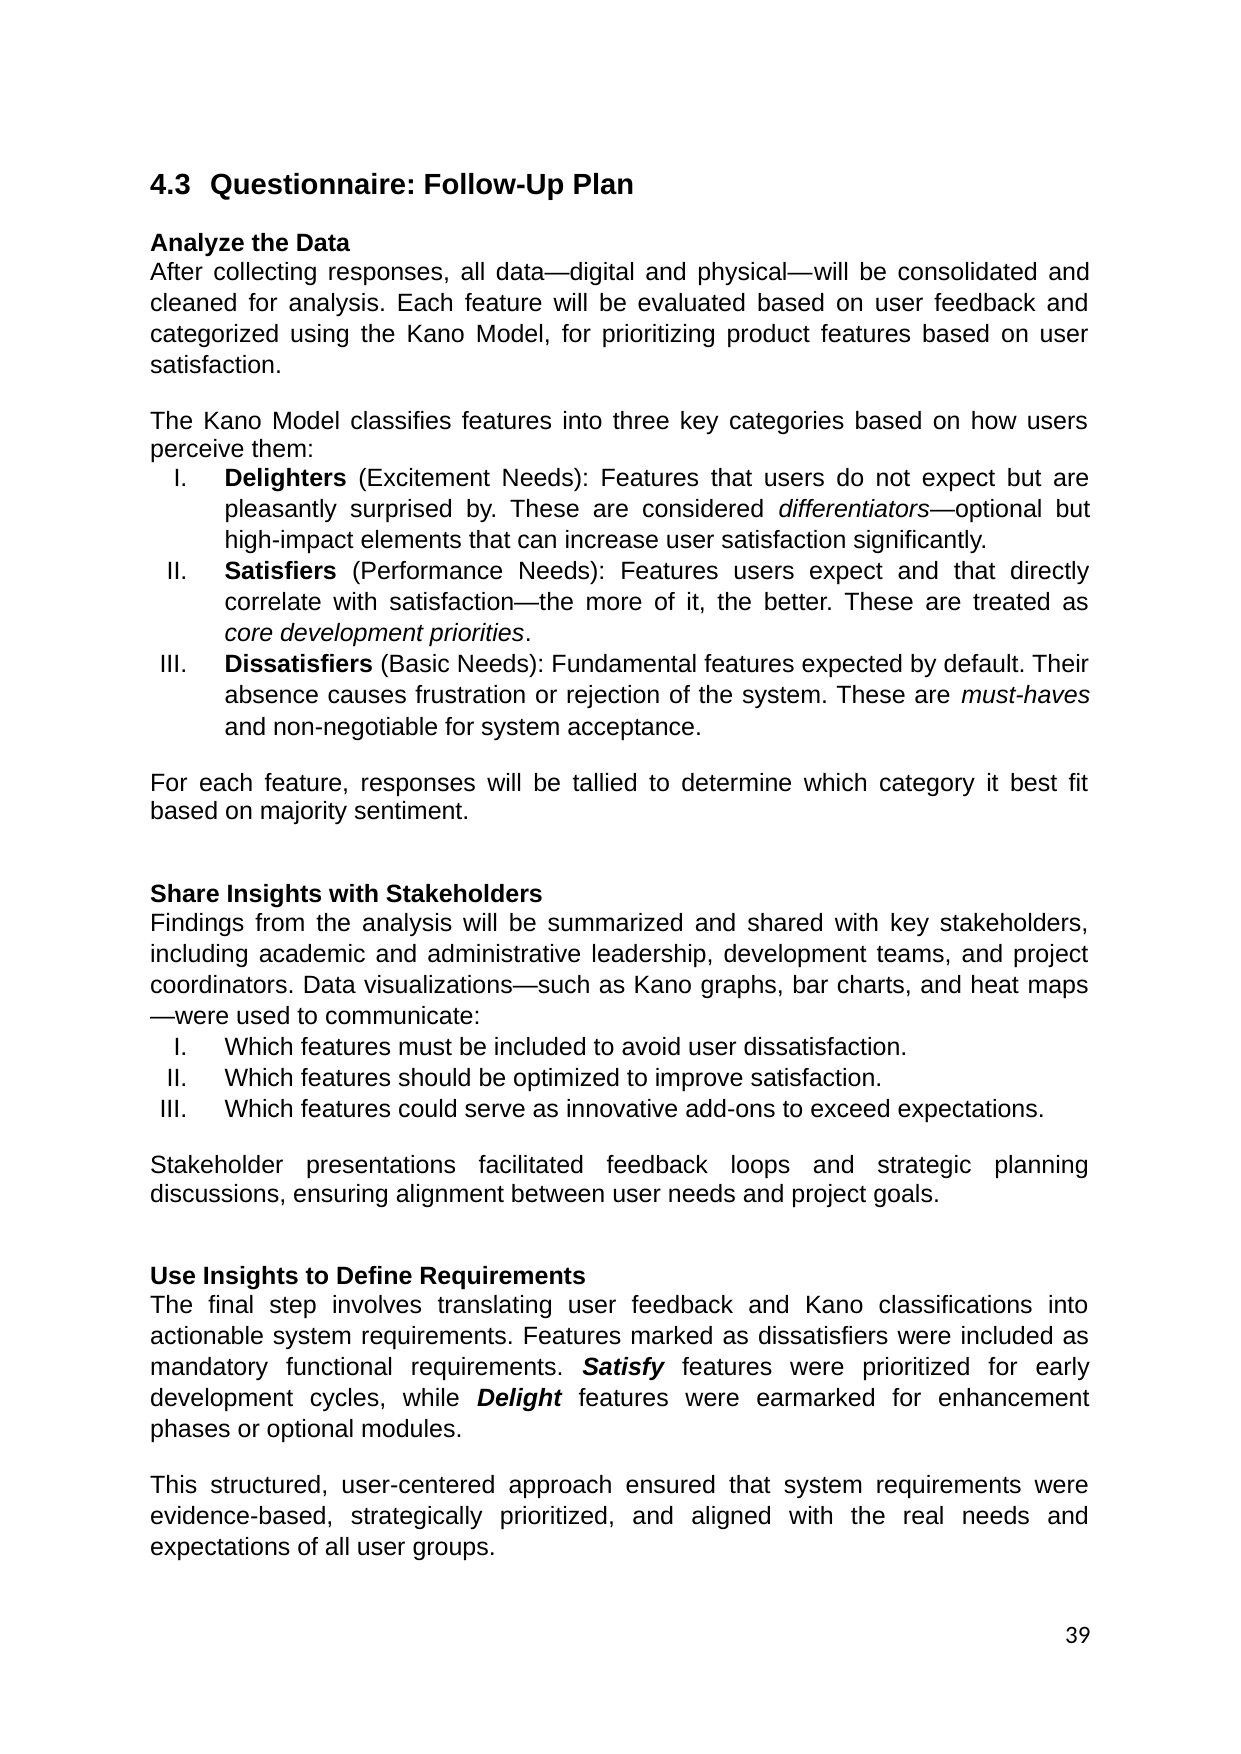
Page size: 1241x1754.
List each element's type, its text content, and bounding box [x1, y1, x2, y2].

list Satisfiers (Performance Needs): Features users expect and that directly correlate with satisfaction—the more of it, the better. These are treated as core development priorities. [187, 556, 1090, 647]
list Delighters (Excitement Needs): Features that users do not expect but are pleasantly surprised by. These are considered differentiators—optional but high-impact elements that can increase user satisfaction significantly. [187, 463, 1090, 554]
text This structured, user-centered approach ensured that system requirements were evidence-based, strategically prioritized, and aligned with the real needs and expectations of all user groups. [150, 1470, 1090, 1561]
text Analyze the Data [150, 228, 1090, 257]
text After collecting responses, all data—digital and physical—will be consolidated and cleaned for analysis. Each feature will be evaluated based on user feedback and categorized using the Kano Model, for prioritizing product features based on user satisfaction. [150, 257, 1090, 378]
list Which features must be included to avoid user dissatisfaction. [187, 1032, 1090, 1061]
text Stakeholder presentations facilitated feedback loops and strategic planning discussions, ensuring alignment between user needs and project goals. [150, 1150, 1090, 1207]
text Use Insights to Define Requirements [150, 1261, 1090, 1290]
text For each feature, responses will be tallied to determine which category it best fit based on majority sentiment. [150, 768, 1090, 825]
list Which features could serve as innovative add-ons to exceed expectations. [187, 1094, 1090, 1123]
text The Kano Model classifies features into three key categories based on how users perceive them: [150, 406, 1090, 463]
list Which features should be optimized to improve satisfaction. [187, 1063, 1090, 1092]
list Dissatisfiers (Basic Needs): Fundamental features expected by default. Their absence causes frustration or rejection of the system. These are must-haves and non-negotiable for system acceptance. [187, 649, 1090, 740]
text The final step involves translating user feedback and Kano classifications into actionable system requirements. Features marked as dissatisfiers were included as mandatory functional requirements. Satisfy features were prioritized for early development cycles, while Delight features were earmarked for enhancement phases or optional modules. [150, 1290, 1090, 1443]
text Findings from the analysis will be summarized and shared with key stakeholders, including academic and administrative leadership, development teams, and project coordinators. Data visualizations—such as Kano graphs, bar charts, and heat maps—were used to communicate: [150, 908, 1090, 1029]
text Share Insights with Stakeholders [150, 879, 1090, 908]
title Questionnaire: Follow-Up Plan [150, 167, 1090, 200]
